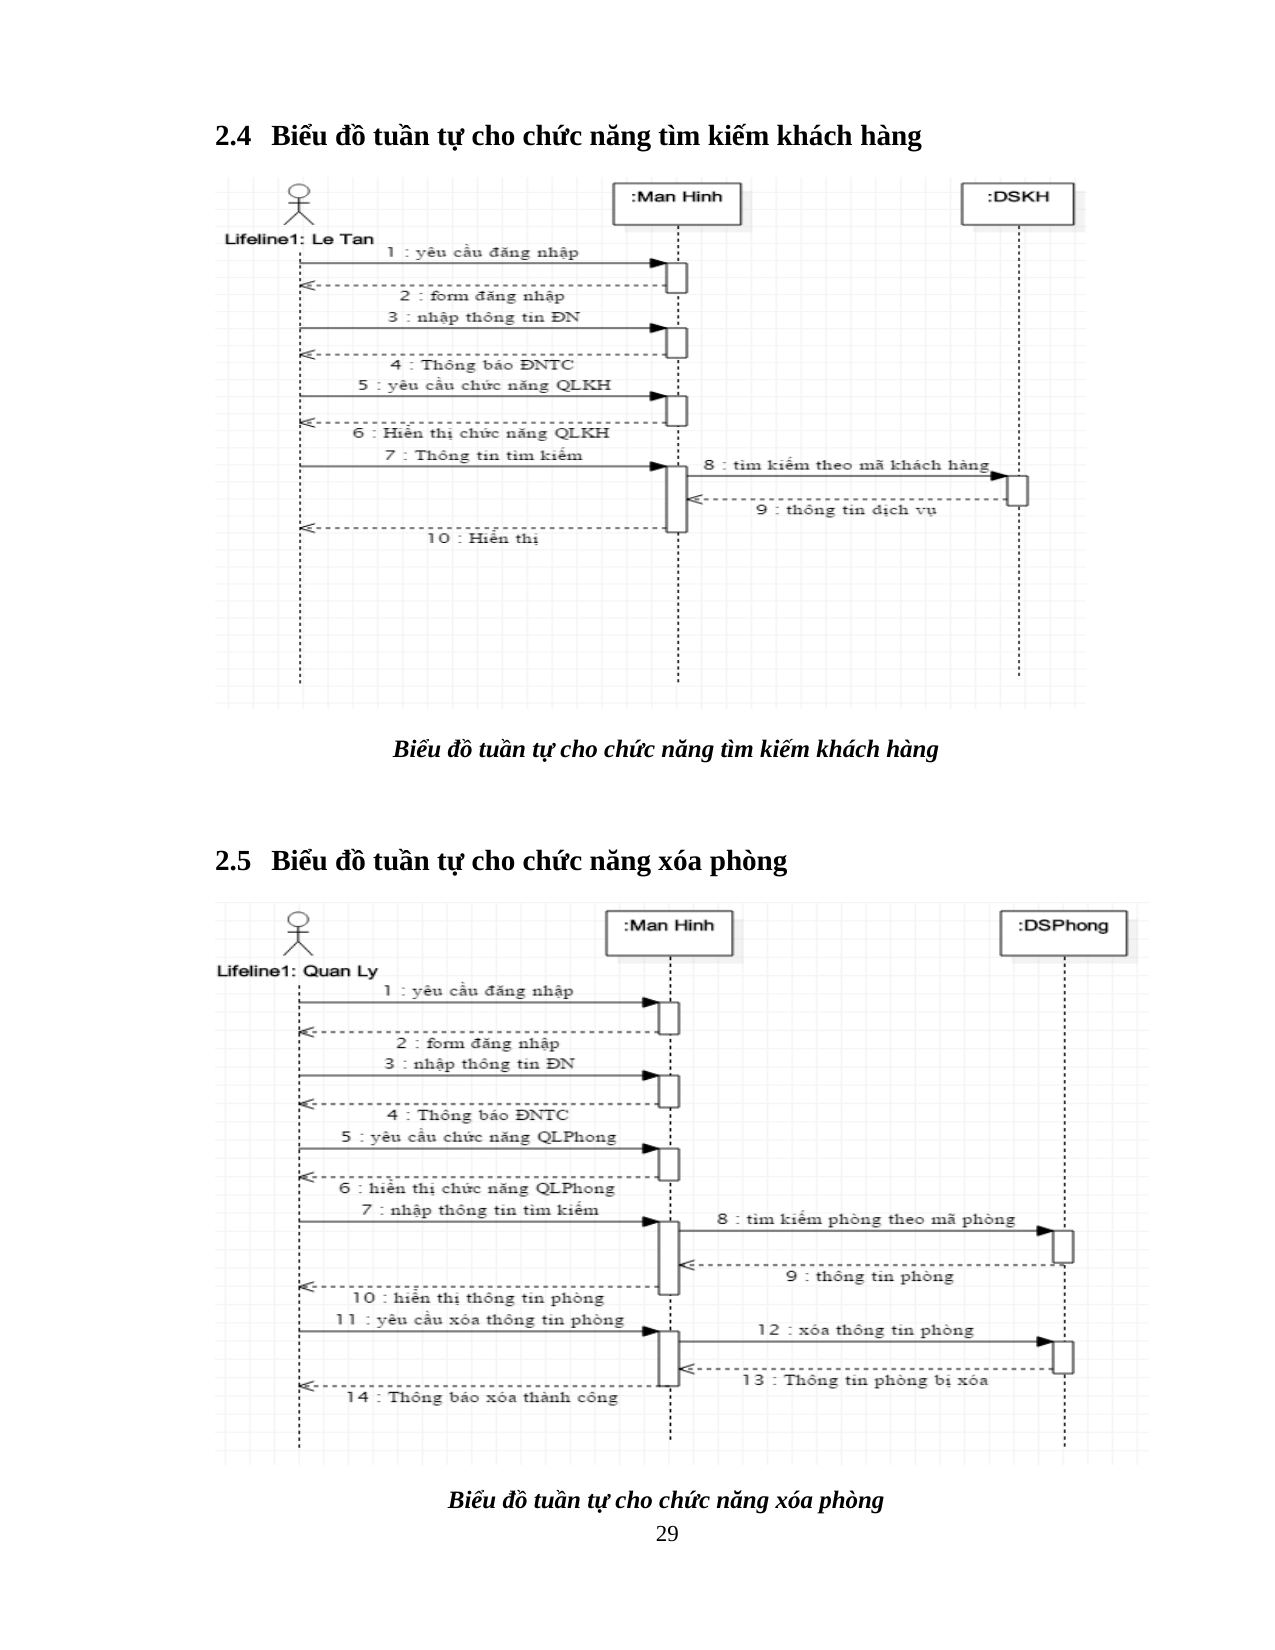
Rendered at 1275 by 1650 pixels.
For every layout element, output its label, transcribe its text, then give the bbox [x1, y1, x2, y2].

subtitle Biểu đồ tuần tự cho chức năng xóa phòng [215, 843, 1244, 877]
text Biểu đồ tuần tự cho chức năng tìm kiếm khách hàng [325, 709, 1009, 763]
picture [214, 902, 1149, 1465]
picture [214, 177, 1087, 709]
text Biểu đồ tuần tự cho chức năng xóa phòng [325, 1465, 1009, 1513]
subtitle Biểu đồ tuần tự cho chức năng tìm kiếm khách hàng [215, 118, 1244, 152]
